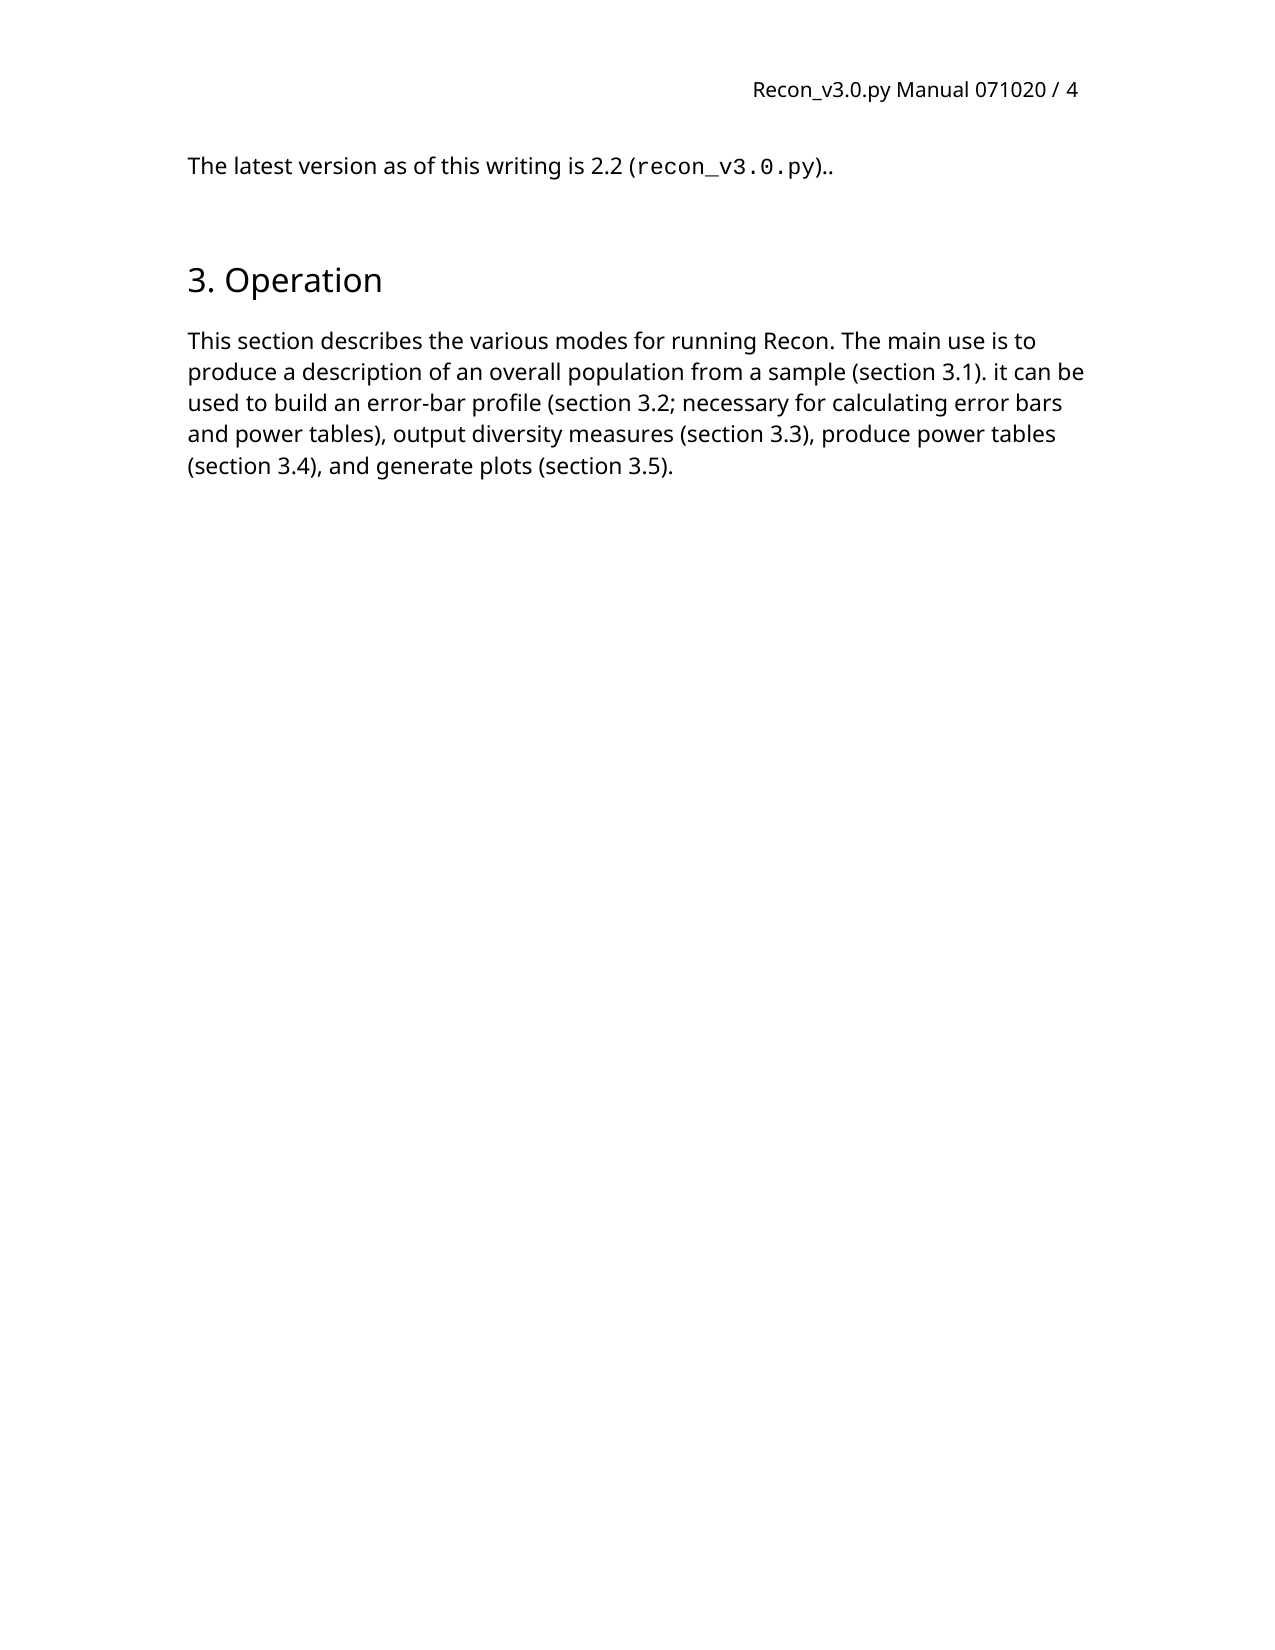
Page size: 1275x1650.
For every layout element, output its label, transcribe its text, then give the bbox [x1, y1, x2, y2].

text 3. Operation [187, 256, 1087, 302]
text This section describes the various modes for running Recon. The main use is to produce a description of an overall population from a sample (section 3.1). it can be used to build an error-bar profile (section 3.2; necessary for calculating error bars and power tables), output diversity measures (section 3.3), produce power tables (section 3.4), and generate plots (section 3.5). [187, 325, 1087, 481]
text The latest version as of this writing is 2.2 (recon_v3.0.py).. [187, 150, 1087, 181]
